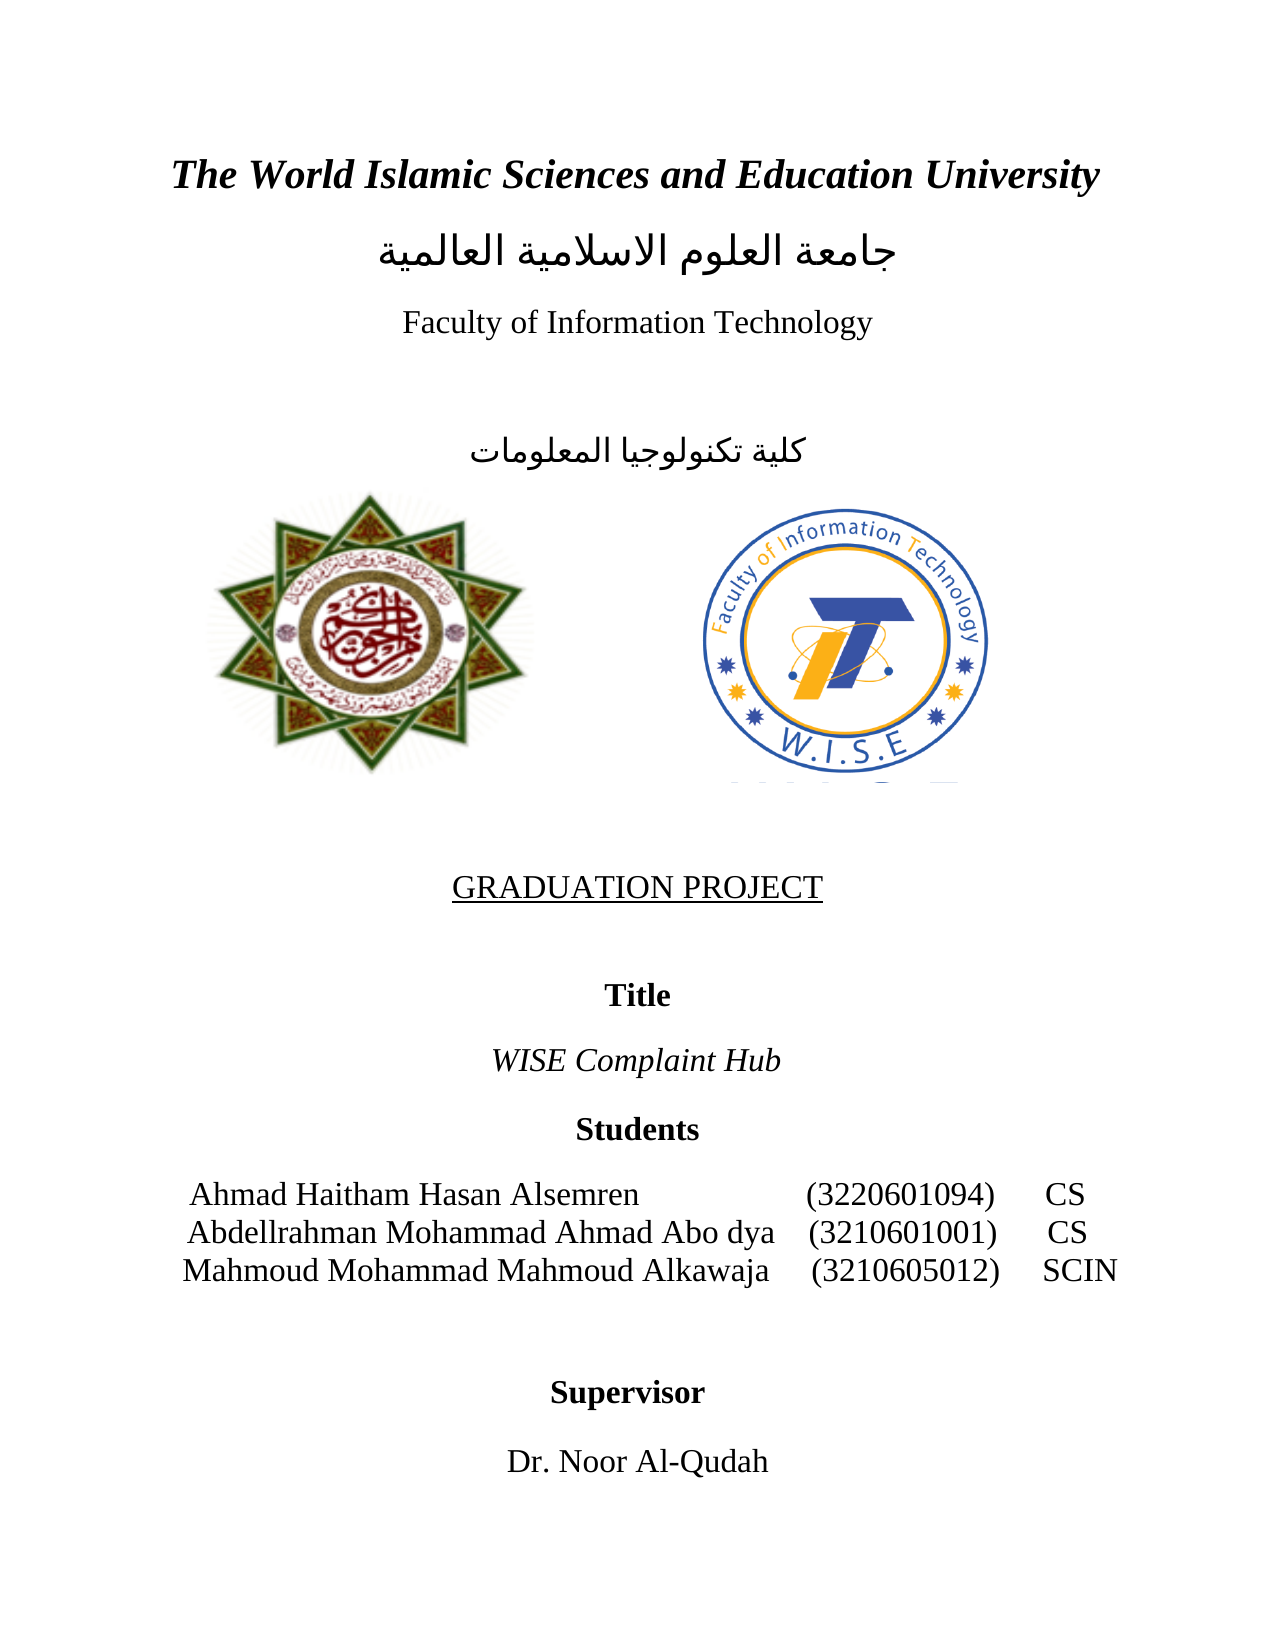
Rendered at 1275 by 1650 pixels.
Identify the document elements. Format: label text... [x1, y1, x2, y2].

text كلية تكنولوجيا المعلومات [150, 432, 1125, 470]
text Abdellrahman Mohammad Ahmad Abo dya (3210601001) CS [150, 1212, 1125, 1251]
text جامعة العلوم الاسلامية العالمية [150, 226, 1125, 274]
text WISE Complaint Hub [150, 1040, 1125, 1078]
text Faculty of Information Technology [150, 302, 1125, 340]
text Ahmad Haitham Hasan Alsemren (3220601094) CS [150, 1174, 1125, 1212]
picture [204, 485, 535, 778]
text Supervisor [150, 1372, 1125, 1410]
text Dr. Noor Al-Qudah [150, 1441, 1125, 1479]
picture [698, 497, 999, 783]
text Title [150, 975, 1125, 1013]
text Students [150, 1109, 1125, 1147]
text The World Islamic Sciences and Education University [150, 150, 1125, 198]
text GRADUATION PROJECT [150, 868, 1125, 906]
text Mahmoud Mohammad Mahmoud Alkawaja (3210605012) SCIN [150, 1251, 1125, 1289]
